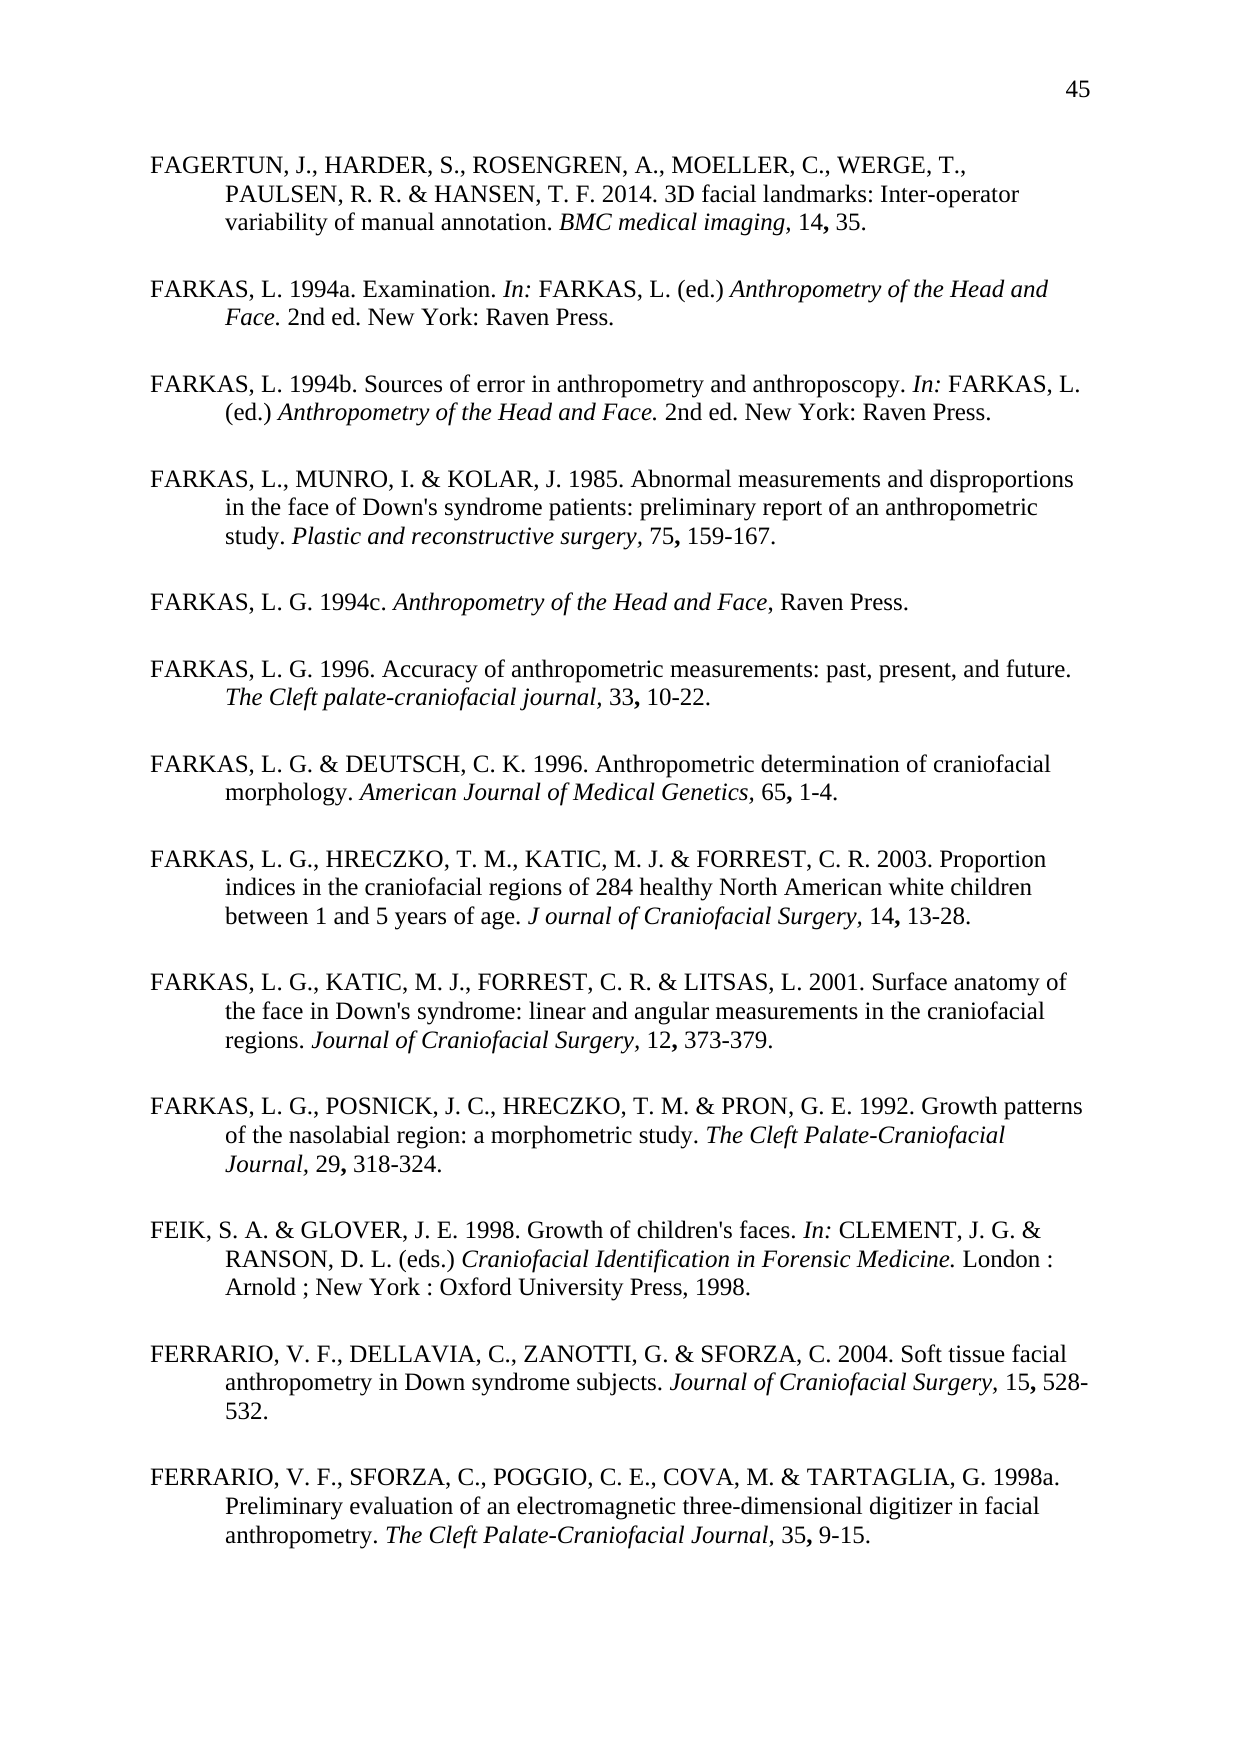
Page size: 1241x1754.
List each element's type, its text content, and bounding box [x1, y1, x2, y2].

text FARKAS, L. G., POSNICK, J. C., HRECZKO, T. M. & PRON, G. E. 1992. Growth patterns of the nasolabial region: a morphometric study. The Cleft Palate-Craniofacial Journal, 29, 318-324. [150, 1091, 1090, 1177]
text FARKAS, L. G. 1994c. Anthropometry of the Head and Face, Raven Press. [150, 587, 1090, 616]
text FARKAS, L. 1994b. Sources of error in anthropometry and anthroposcopy. In: FARKAS, L. (ed.) Anthropometry of the Head and Face. 2nd ed. New York: Raven Press. [150, 369, 1090, 426]
text FARKAS, L. 1994a. Examination. In: FARKAS, L. (ed.) Anthropometry of the Head and Face. 2nd ed. New York: Raven Press. [150, 274, 1090, 331]
text FARKAS, L., MUNRO, I. & KOLAR, J. 1985. Abnormal measurements and disproportions in the face of Down's syndrome patients: preliminary report of an anthropometric study. Plastic and reconstructive surgery, 75, 159-167. [150, 464, 1090, 550]
text FARKAS, L. G. & DEUTSCH, C. K. 1996. Anthropometric determination of craniofacial morphology. American Journal of Medical Genetics, 65, 1-4. [150, 749, 1090, 806]
text FERRARIO, V. F., SFORZA, C., POGGIO, C. E., COVA, M. & TARTAGLIA, G. 1998a. Preliminary evaluation of an electromagnetic three-dimensional digitizer in facial anthropometry. The Cleft Palate-Craniofacial Journal, 35, 9-15. [150, 1462, 1090, 1549]
text FARKAS, L. G., KATIC, M. J., FORREST, C. R. & LITSAS, L. 2001. Surface anatomy of the face in Down's syndrome: linear and angular measurements in the craniofacial regions. Journal of Craniofacial Surgery, 12, 373-379. [150, 967, 1090, 1054]
text FERRARIO, V. F., DELLAVIA, C., ZANOTTI, G. & SFORZA, C. 2004. Soft tissue facial anthropometry in Down syndrome subjects. Journal of Craniofacial Surgery, 15, 528-532. [150, 1339, 1090, 1425]
text FAGERTUN, J., HARDER, S., ROSENGREN, A., MOELLER, C., WERGE, T., PAULSEN, R. R. & HANSEN, T. F. 2014. 3D facial landmarks: Inter-operator variability of manual annotation. BMC medical imaging, 14, 35. [150, 150, 1090, 236]
text FARKAS, L. G. 1996. Accuracy of anthropometric measurements: past, present, and future. The Cleft palate-craniofacial journal, 33, 10-22. [150, 654, 1090, 711]
text FEIK, S. A. & GLOVER, J. E. 1998. Growth of children's faces. In: CLEMENT, J. G. & RANSON, D. L. (eds.) Craniofacial Identification in Forensic Medicine. London : Arnold ; New York : Oxford University Press, 1998. [150, 1215, 1090, 1301]
text FARKAS, L. G., HRECZKO, T. M., KATIC, M. J. & FORREST, C. R. 2003. Proportion indices in the craniofacial regions of 284 healthy North American white children between 1 and 5 years of age. J ournal of Craniofacial Surgery, 14, 13-28. [150, 844, 1090, 930]
